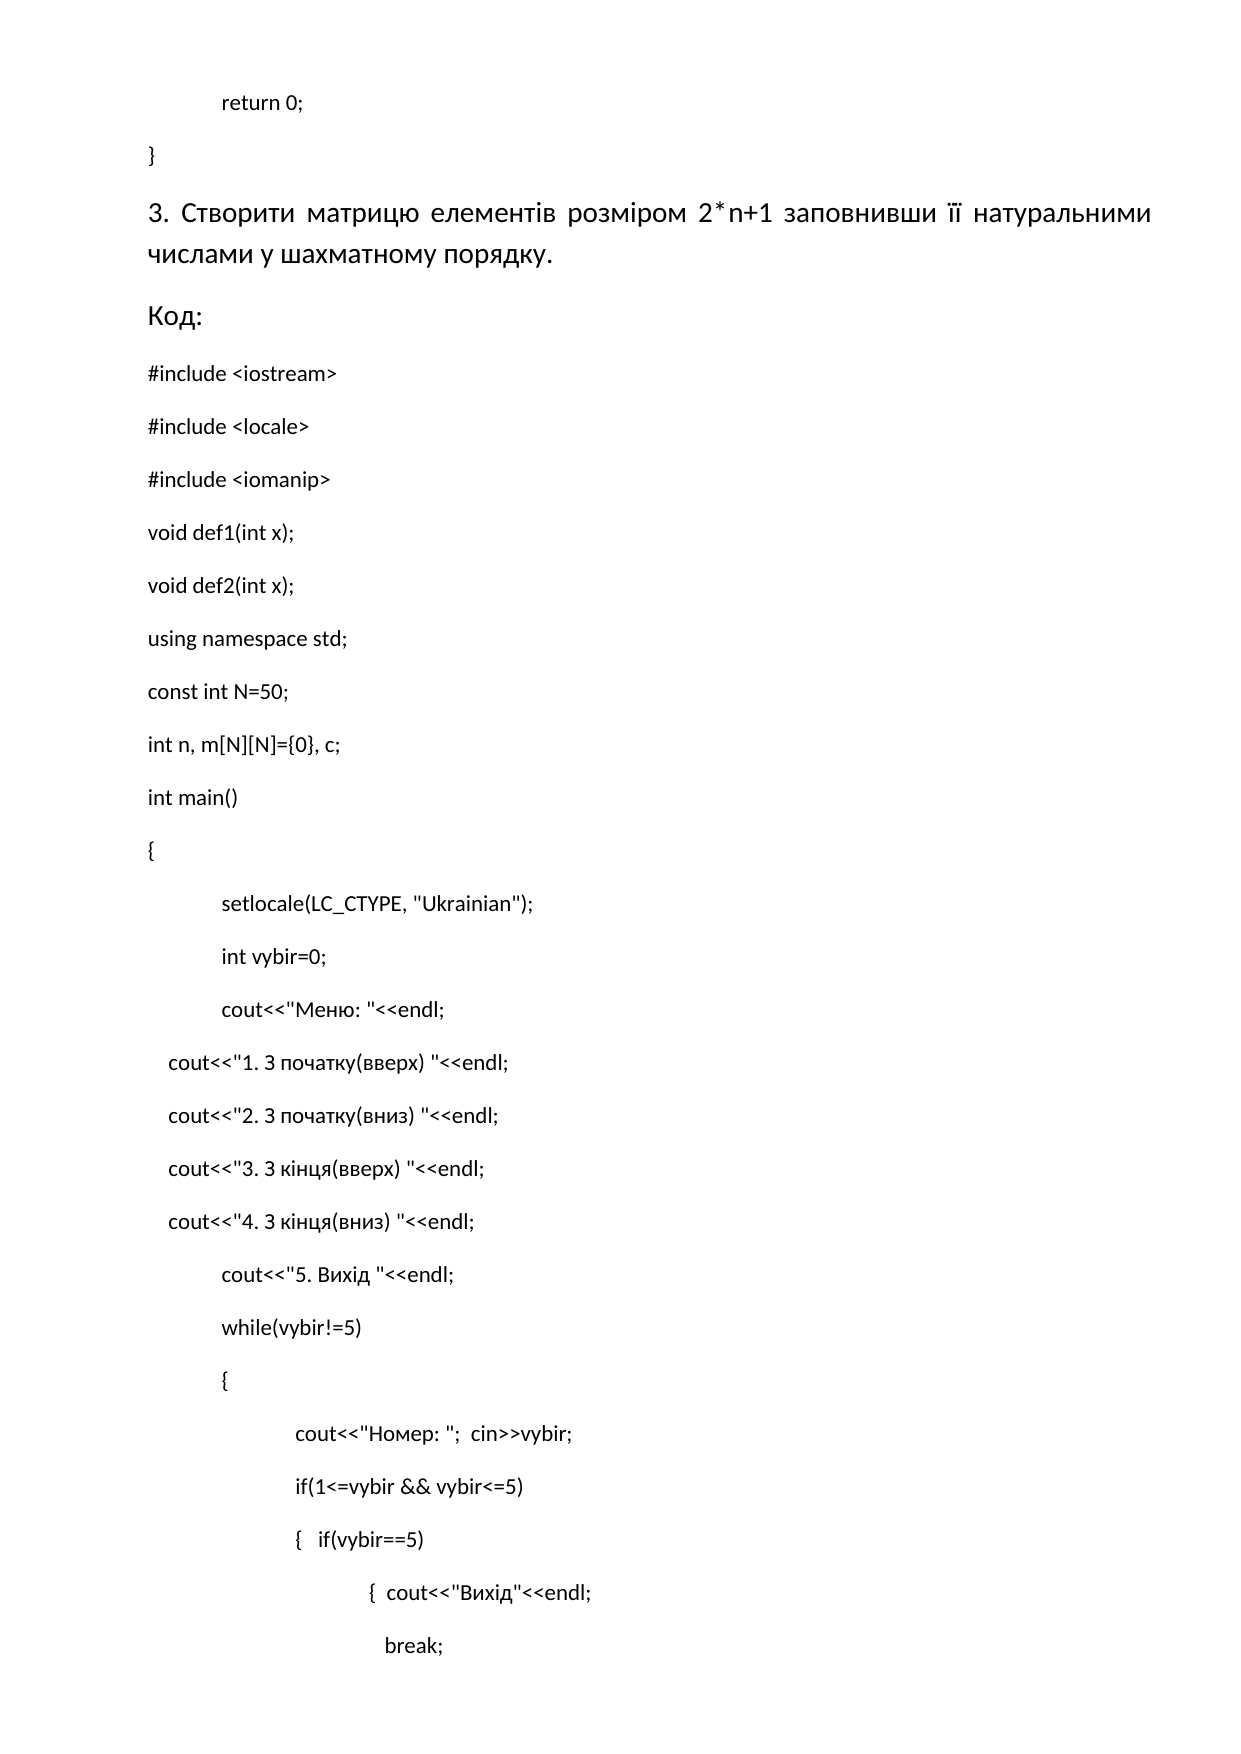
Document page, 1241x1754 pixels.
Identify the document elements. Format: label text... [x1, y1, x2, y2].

text int vybir=0; [148, 942, 1152, 970]
text const int N=50; [148, 677, 1152, 705]
text Код: [148, 297, 1152, 333]
text cout<<"5. Вихiд "<<endl; [148, 1260, 1152, 1288]
text #include <iomanip> [148, 465, 1152, 493]
text { cout<<"Вихiд"<<endl; [148, 1578, 1152, 1607]
text int main() [148, 783, 1152, 811]
text #include <iostream> [148, 359, 1152, 387]
text { [148, 836, 1152, 864]
text 3. Створити матрицю елементів розміром 2*n+1 заповнивши її натуральними числами у шахматному порядку. [148, 194, 1152, 271]
text if(1<=vybir && vybir<=5) [148, 1472, 1152, 1501]
text setlocale(LC_CTYPE, "Ukrainian"); [148, 889, 1152, 917]
text return 0; [148, 88, 1152, 117]
text #include <locale> [148, 412, 1152, 440]
text cout<<"2. З початку(вниз) "<<endl; [148, 1101, 1152, 1129]
text { if(vybir==5) [148, 1526, 1152, 1553]
text } [148, 142, 1152, 169]
text int n, m[N][N]={0}, c; [148, 730, 1152, 758]
text void def2(int x); [148, 571, 1152, 599]
text cout<<"3. З кiнця(вверх) "<<endl; [148, 1154, 1152, 1182]
text using namespace std; [148, 624, 1152, 652]
text cout<<"4. З кiнця(вниз) "<<endl; [148, 1207, 1152, 1235]
text { [148, 1366, 1152, 1394]
text cout<<"Меню: "<<endl; [148, 995, 1152, 1023]
text while(vybir!=5) [148, 1313, 1152, 1341]
text void def1(int x); [148, 518, 1152, 546]
text cout<<"1. З початку(вверх) "<<endl; [148, 1048, 1152, 1076]
text break; [148, 1632, 1152, 1659]
text cout<<"Номер: "; cin>>vybir; [148, 1419, 1152, 1447]
